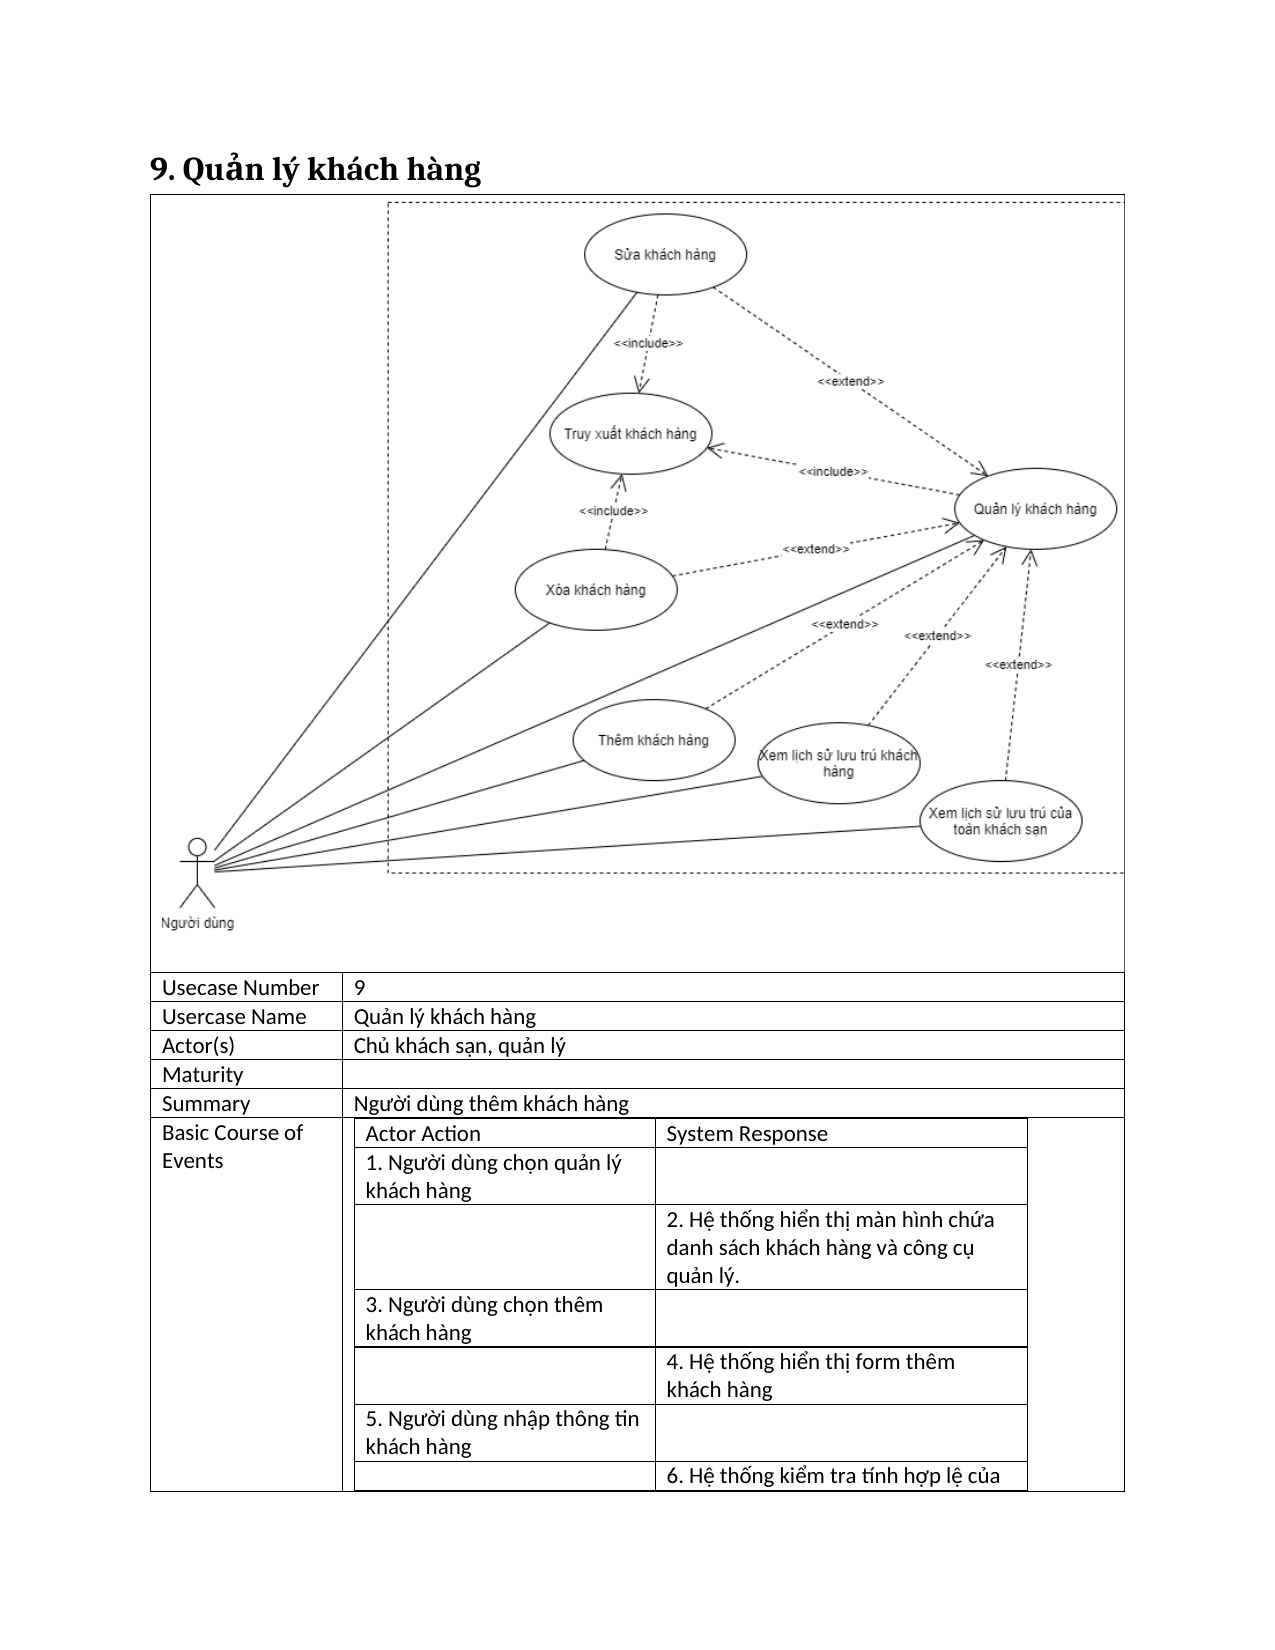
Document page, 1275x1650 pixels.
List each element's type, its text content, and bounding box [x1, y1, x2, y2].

table_cell Actor(s) [151, 1031, 342, 1059]
table_cell Maturity [151, 1060, 342, 1088]
table_cell [355, 1148, 655, 1204]
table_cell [151, 1118, 342, 1491]
table_cell 9 [343, 973, 1124, 1001]
table_cell [656, 1148, 1027, 1204]
table_cell Người dùng thêm khách hàng [343, 1089, 1124, 1117]
table_cell [355, 1290, 655, 1346]
table_cell [1028, 1118, 1124, 1491]
table_cell Usecase Number [151, 973, 342, 1001]
table_cell [656, 1348, 1027, 1404]
table_header [151, 195, 161, 972]
subtitle 9. Quản lý khách hàng [150, 150, 1125, 188]
table_cell [656, 1462, 1027, 1490]
table_cell Chủ khách sạn, quản lý [343, 1031, 1124, 1059]
table_cell Usercase Name [151, 1002, 342, 1030]
table_cell [355, 1348, 655, 1404]
table_cell [343, 1060, 1124, 1088]
table_cell [656, 1290, 1027, 1346]
table_cell Quản lý khách hàng [343, 1002, 1124, 1030]
table_cell [355, 1462, 655, 1490]
picture [161, 195, 1125, 972]
table_cell [656, 1405, 1027, 1461]
table_cell [343, 1118, 354, 1491]
table_cell [656, 1205, 1027, 1289]
table_cell Summary [151, 1089, 342, 1117]
table_cell [656, 1119, 1027, 1147]
table_cell [355, 1119, 655, 1147]
table_cell [355, 1205, 655, 1289]
table_cell [355, 1405, 655, 1461]
